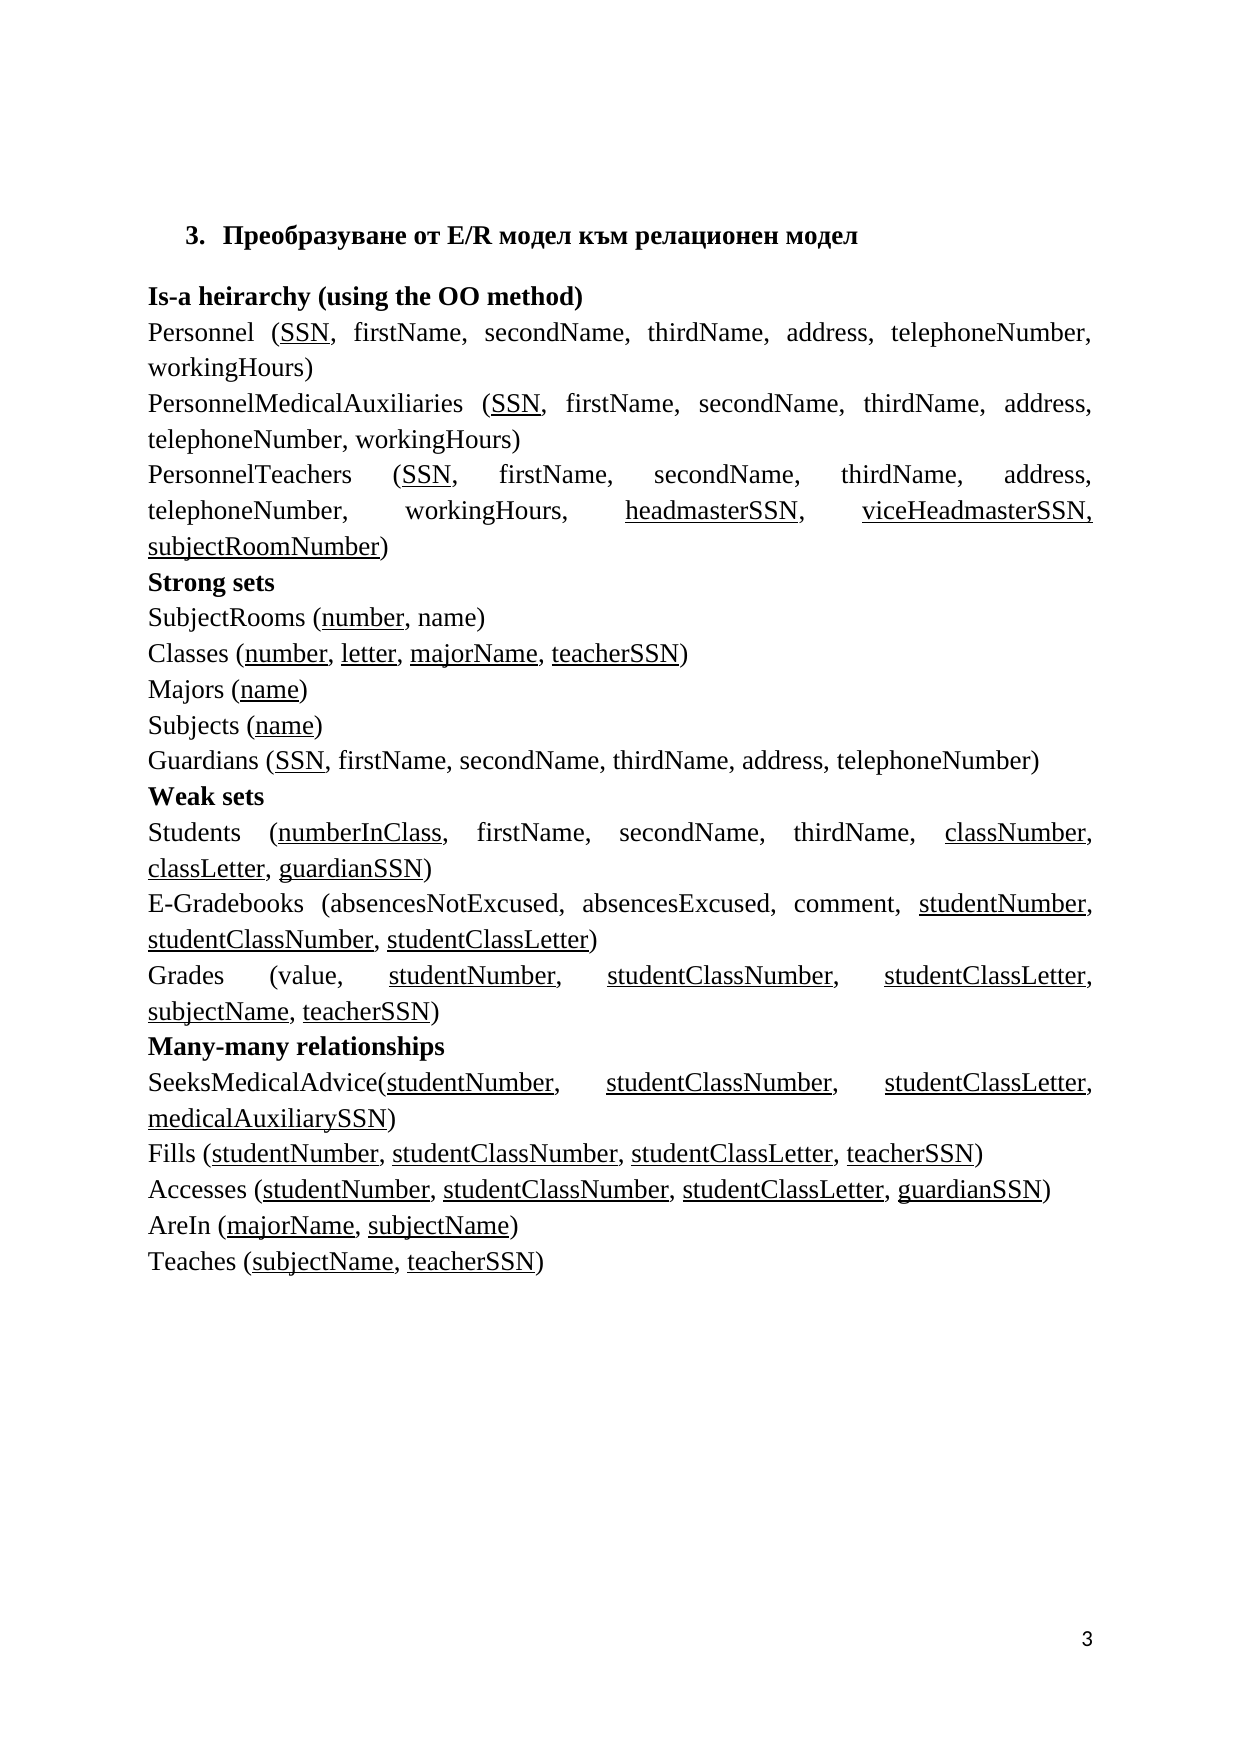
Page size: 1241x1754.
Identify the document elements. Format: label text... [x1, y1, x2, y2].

text Grades (value, studentNumber, studentClassNumber, studentClassLetter, subjectName, teacherSSN) [148, 959, 1093, 1026]
text Weak sets [148, 780, 1093, 811]
text Accesses (studentNumber, studentClassNumber, studentClassLetter, guardianSSN) [148, 1173, 1093, 1204]
text Fills (studentNumber, studentClassNumber, studentClassLetter, teacherSSN) [148, 1137, 1093, 1169]
text Students (numberInClass, firstName, secondName, thirdName, classNumber, classLetter, guardianSSN) [148, 816, 1093, 883]
text Majors (name) [148, 673, 1093, 704]
text Classes (number, letter, majorName, teacherSSN) [148, 637, 1093, 668]
text E-Gradebooks (absencesNotExcused, absencesExcused, comment, studentNumber, studentClassNumber, studentClassLetter) [148, 887, 1093, 954]
text Guardians (SSN, firstName, secondName, thirdName, address, telephoneNumber) [148, 744, 1093, 776]
text Personnel (SSN, firstName, secondName, thirdName, address, telephoneNumber, workingHours) [148, 316, 1093, 383]
text AreIn (majorName, subjectName) [148, 1209, 1093, 1240]
text Many-many relationships [148, 1030, 1093, 1061]
text Is-a heirarchy (using the OO method) [148, 280, 1093, 311]
text SubjectRooms (number, name) [148, 602, 1093, 633]
text SeeksMedicalAdvice(studentNumber, studentClassNumber, studentClassLetter, medicalAuxiliarySSN) [148, 1066, 1093, 1133]
text PersonnelTeachers (SSN, firstName, secondName, thirdName, address, telephoneNumber, workingHours, headmasterSSN, viceHeadmasterSSN, subjectRoomNumber) [148, 459, 1093, 561]
text Strong sets [148, 566, 1093, 597]
text Teaches (subjectName, teacherSSN) [148, 1245, 1093, 1276]
text Subjects (name) [148, 709, 1093, 740]
text PersonnelMedicalAuxiliaries (SSN, firstName, secondName, thirdName, address, telephoneNumber, workingHours) [148, 387, 1093, 454]
list Преобразуване от E/R модел към релационен модел [185, 219, 1093, 250]
